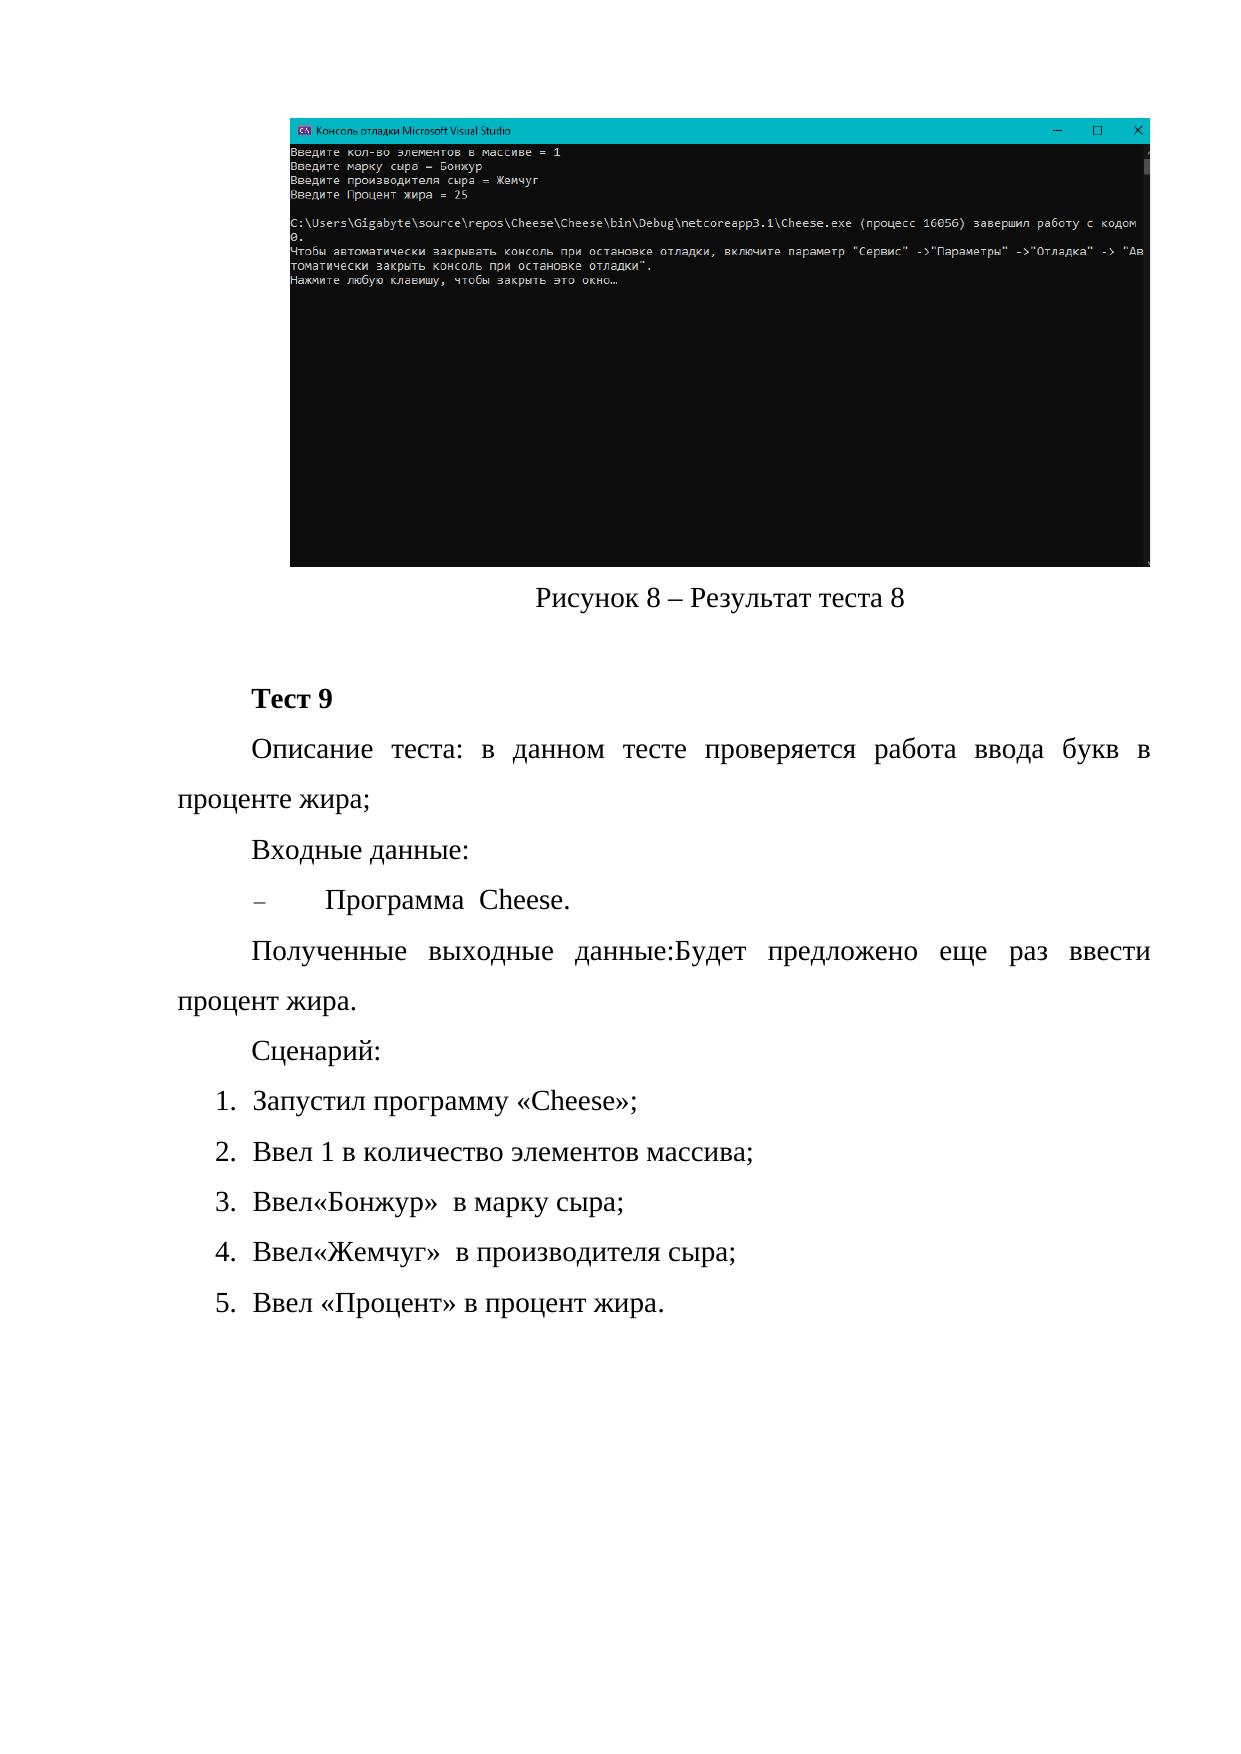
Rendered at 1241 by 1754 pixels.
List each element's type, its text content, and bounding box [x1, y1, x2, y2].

list Описание теста: в данном тесте проверяется работа ввода букв в проценте жира; [177, 731, 1152, 815]
list Ввел«Бонжур» в марку сыра; [215, 1184, 1152, 1218]
list Программа Cheese. [177, 882, 1152, 916]
text Сценарий: [177, 1033, 1152, 1067]
list Ввел «Процент» в процент жира. [215, 1285, 1152, 1318]
list Ввел 1 в количество элементов массива; [215, 1134, 1152, 1167]
list Ввел«Жемчуг» в производителя сыра; [215, 1234, 1152, 1268]
picture [290, 118, 1151, 567]
list Тест 9 [177, 681, 1152, 714]
list Запустил программу «Cheese»; [215, 1083, 1152, 1117]
text Полученные выходные данные:Будет предложено еще раз ввести процент жира. [177, 933, 1152, 1016]
text Входные данные: [177, 832, 1152, 866]
list Рисунок 8 – Результат теста 8 [288, 580, 1152, 614]
